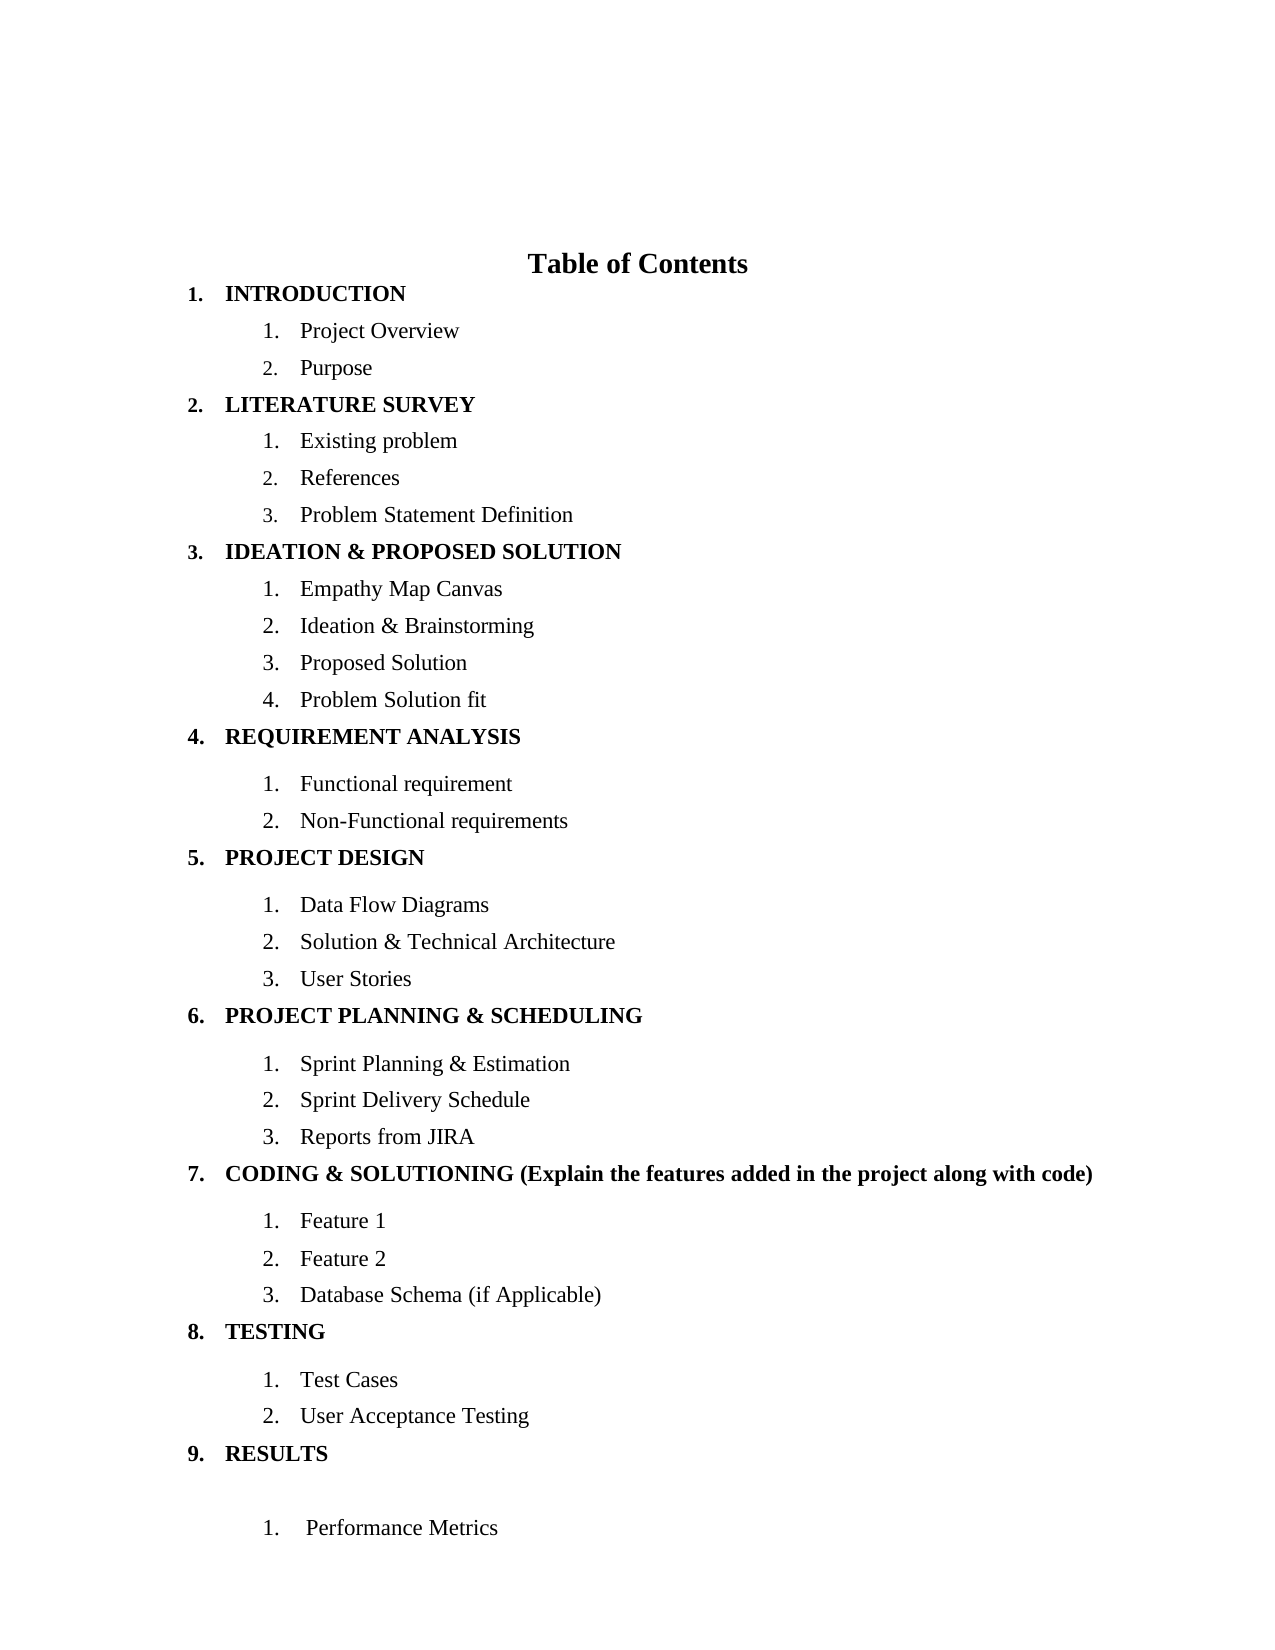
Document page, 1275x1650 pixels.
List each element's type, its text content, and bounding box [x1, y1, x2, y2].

list Empathy Map Canvas [262, 575, 1269, 602]
list Existing problem [262, 427, 1269, 454]
list Performance Metrics [262, 1513, 1269, 1540]
list Sprint Planning & Estimation [262, 1049, 1269, 1076]
list Test Cases [262, 1366, 1269, 1392]
list Problem Statement Definition [262, 501, 1269, 527]
list REQUIREMENT ANALYSIS [187, 723, 1269, 749]
list Reports from JIRA [262, 1123, 1269, 1150]
list PROJECT PLANNING & SCHEDULING [187, 1002, 1269, 1028]
list Functional requirement [262, 770, 1269, 797]
list IDEATION & PROPOSED SOLUTION [187, 538, 1269, 564]
subtitle Table of Contents [152, 246, 1123, 280]
list TESTING [187, 1318, 1269, 1345]
list Problem Solution fit [262, 686, 1269, 712]
list Project Overview [262, 317, 1269, 343]
list LITERATURE SURVEY [187, 391, 1269, 417]
list Feature 1 [262, 1208, 1269, 1234]
list Proposed Solution [262, 649, 1269, 675]
list Solution & Technical Architecture [262, 928, 1269, 954]
subtitle CODING & SOLUTIONING (Explain the features added in the project along with code) [187, 1160, 1269, 1187]
list Database Schema (if Applicable) [262, 1281, 1269, 1308]
list User Acceptance Testing [262, 1403, 1269, 1429]
list Purpose [262, 354, 1269, 380]
list Data Flow Diagrams [262, 891, 1269, 918]
list Sprint Delivery Schedule [262, 1086, 1269, 1113]
list Non-Functional requirements [262, 807, 1269, 833]
list Ideation & Brainstorming [262, 612, 1269, 638]
list User Stories [262, 965, 1269, 992]
list RESULTS [187, 1439, 1269, 1466]
list References [262, 464, 1269, 491]
list INTRODUCTION [187, 280, 1269, 306]
list PROJECT DESIGN [187, 844, 1269, 870]
list Feature 2 [262, 1244, 1269, 1271]
